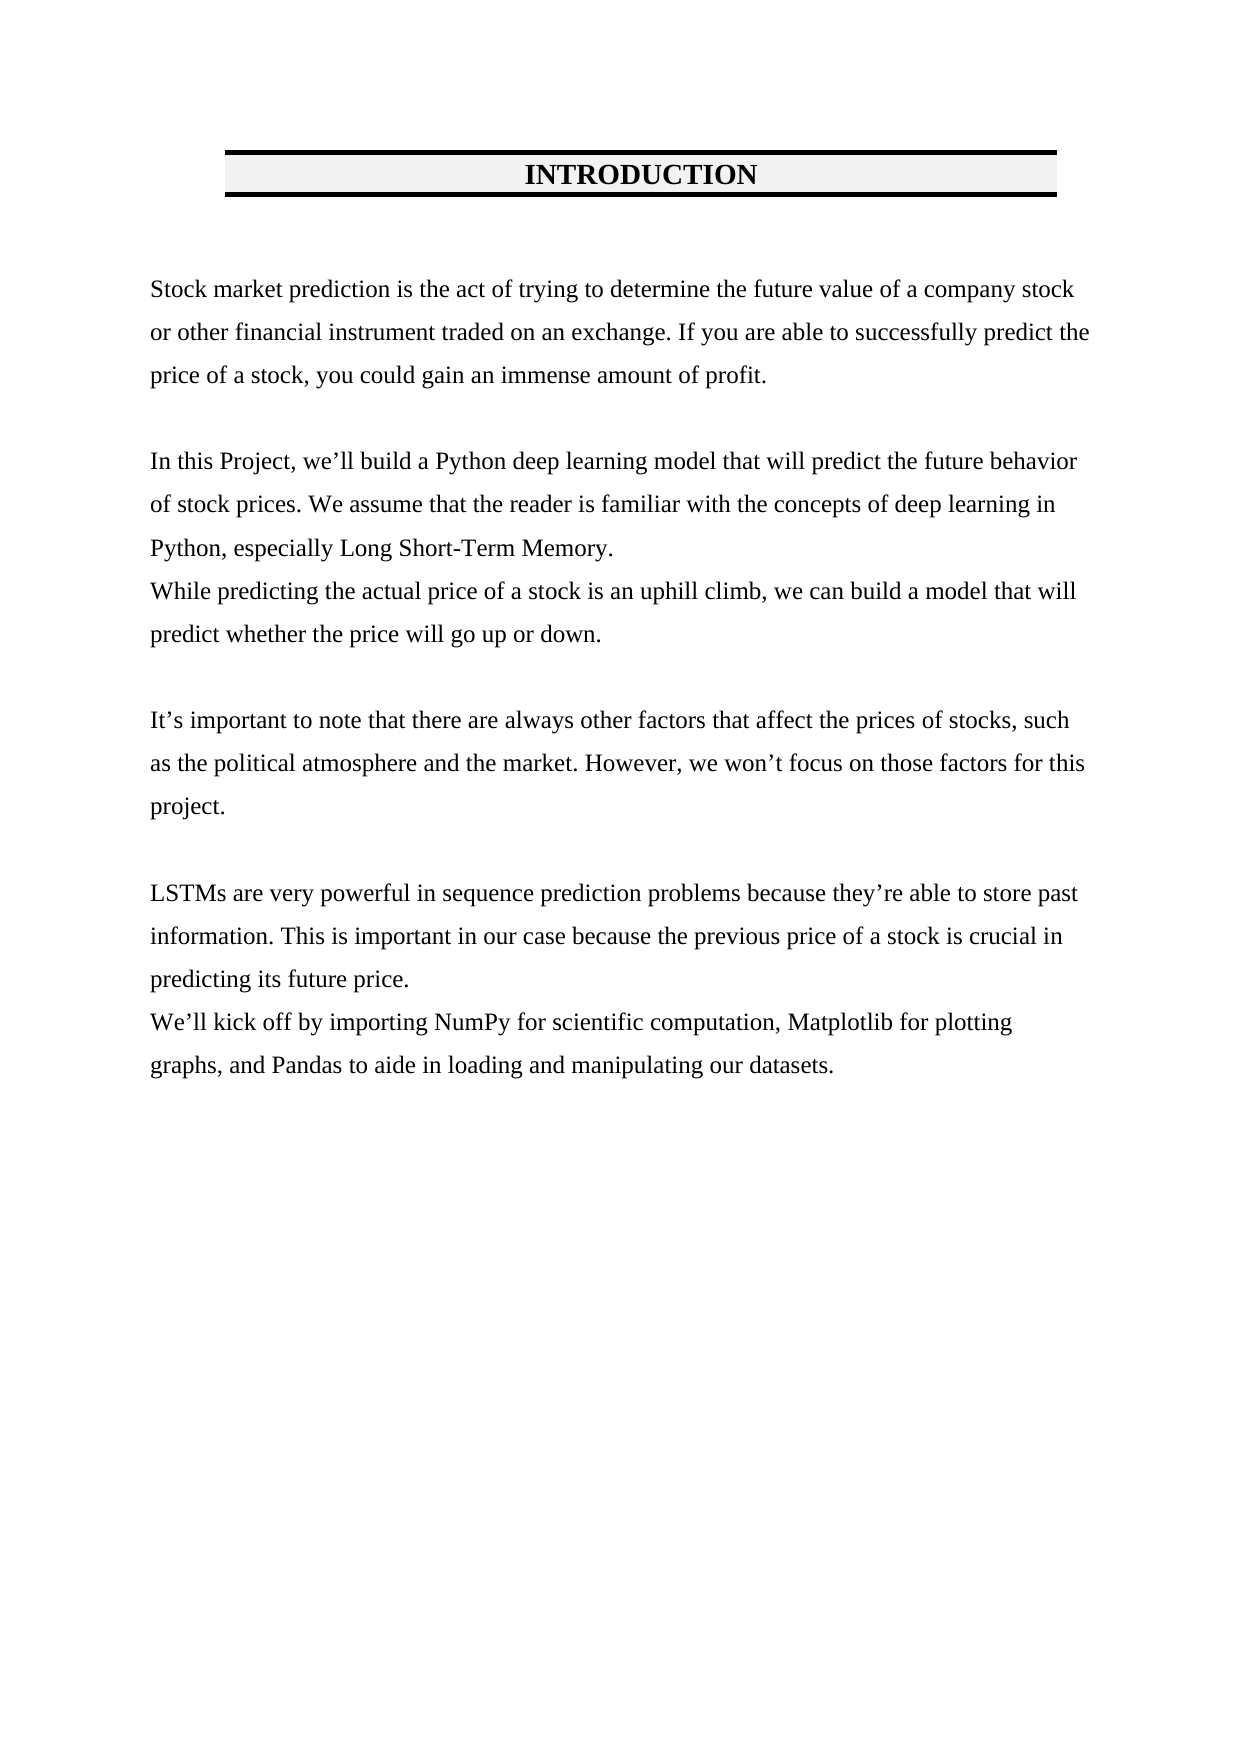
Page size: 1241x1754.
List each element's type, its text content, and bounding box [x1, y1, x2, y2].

text It’s important to note that there are always other factors that affect the prices of stocks, such as the political atmosphere and the market. However, we won’t focus on those factors for this project. [150, 705, 1090, 820]
text LSTMs are very powerful in sequence prediction problems because they’re able to store past information. This is important in our case because the previous price of a stock is crucial in predicting its future price. [150, 878, 1090, 993]
text We’ll kick off by importing NumPy for scientific computation, Matplotlib for plotting graphs, and Pandas to aide in loading and manipulating our datasets. [150, 1007, 1090, 1079]
text While predicting the actual price of a stock is an uphill climb, we can build a model that will predict whether the price will go up or down. [150, 576, 1090, 648]
text In this Project, we’ll build a Python deep learning model that will predict the future behavior of stock prices. We assume that the reader is familiar with the concepts of deep learning in Python, especially Long Short-Term Memory. [150, 446, 1090, 561]
text Stock market prediction is the act of trying to determine the future value of a company stock or other financial instrument traded on an exchange. If you are able to successfully predict the price of a stock, you could gain an immense amount of profit. [150, 274, 1090, 389]
subtitle INTRODUCTION [225, 155, 1057, 192]
